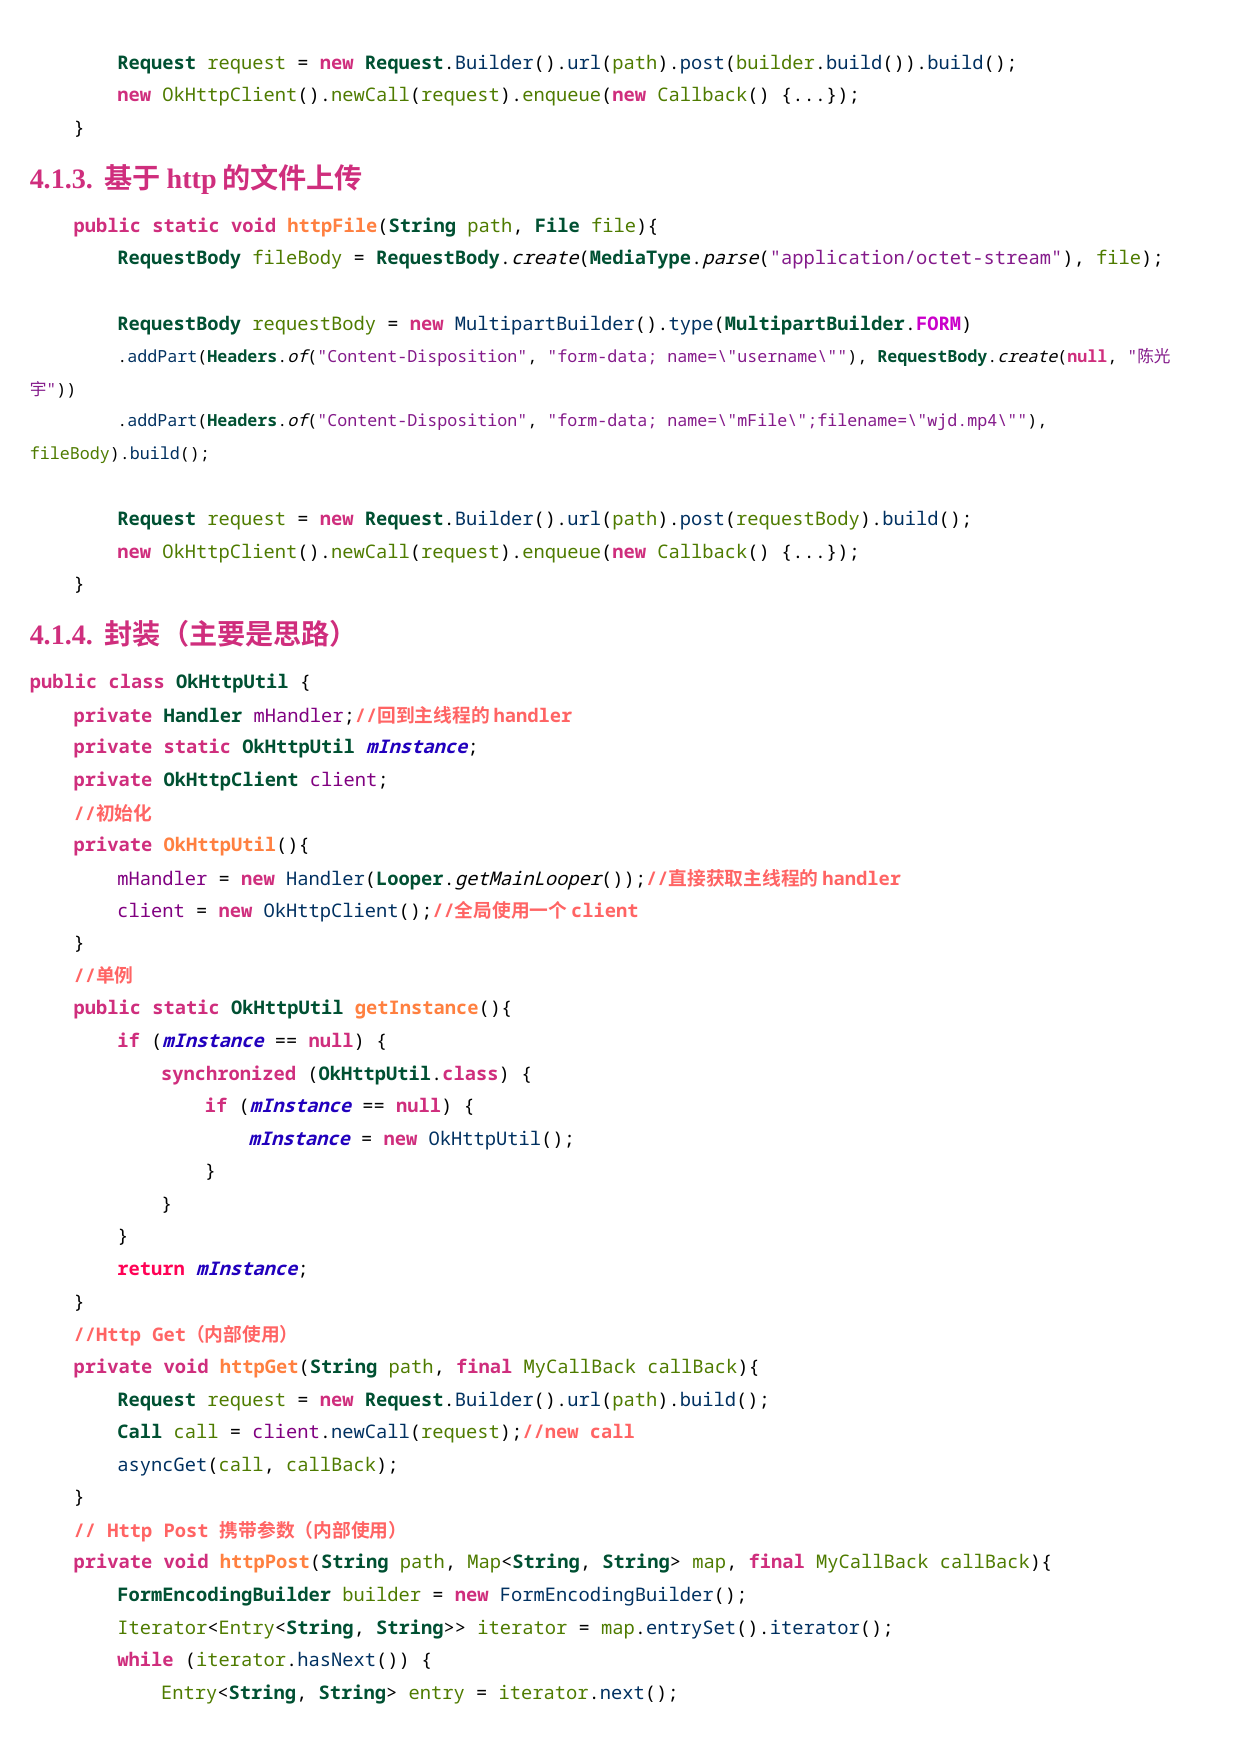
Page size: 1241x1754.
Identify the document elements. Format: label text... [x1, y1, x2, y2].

text } [29, 1284, 1211, 1317]
text Entry<String, String> entry = iterator.next(); [29, 1676, 1211, 1708]
text RequestBody requestBody = new MultipartBuilder().type(MultipartBuilder.FORM) [29, 306, 1211, 339]
text private void httpPost(String path, Map<String, String> map, final MyCallBack callBack){ [29, 1545, 1211, 1578]
text mInstance = new OkHttpUtil(); [29, 1121, 1211, 1154]
text } [29, 111, 1211, 143]
text // Http Post 携带参数（内部使用） [29, 1513, 1211, 1545]
text synchronized (OkHttpUtil.class) { [29, 1056, 1211, 1089]
text public static OkHttpUtil getInstance(){ [29, 991, 1211, 1024]
text //Http Get（内部使用） [29, 1317, 1211, 1350]
text new OkHttpClient().newCall(request).enqueue(new Callback() {...}); [29, 78, 1211, 111]
text .addPart(Headers.of("Content-Disposition", "form-data; name=\"username\""), RequestBody.create(null, "陈光宇")) [29, 339, 1211, 404]
text private OkHttpUtil(){ [29, 828, 1211, 861]
subtitle 封装（主要是思路） [29, 600, 1211, 665]
text private OkHttpClient client; [29, 763, 1211, 795]
text Request request = new Request.Builder().url(path).post(builder.build()).build(); [29, 46, 1211, 78]
text if (mInstance == null) { [29, 1024, 1211, 1056]
text .addPart(Headers.of("Content-Disposition", "form-data; name=\"mFile\";filename=\"wjd.mp4\""), fileBody).build(); [29, 404, 1211, 469]
text } [29, 1219, 1211, 1252]
text RequestBody fileBody = RequestBody.create(MediaType.parse("application/octet-stream"), file); [29, 241, 1211, 274]
text Request request = new Request.Builder().url(path).post(requestBody).build(); [29, 502, 1211, 534]
text if (mInstance == null) { [29, 1089, 1211, 1121]
text Request request = new Request.Builder().url(path).build(); [29, 1382, 1211, 1415]
text //初始化 [29, 795, 1211, 828]
text Call call = client.newCall(request);//new call [29, 1415, 1211, 1447]
text new OkHttpClient().newCall(request).enqueue(new Callback() {...}); [29, 534, 1211, 567]
text } [29, 1154, 1211, 1187]
text FormEncodingBuilder builder = new FormEncodingBuilder(); [29, 1578, 1211, 1611]
text mHandler = new Handler(Looper.getMainLooper());//直接获取主线程的handler [29, 861, 1211, 893]
text while (iterator.hasNext()) { [29, 1643, 1211, 1676]
text private void httpGet(String path, final MyCallBack callBack){ [29, 1350, 1211, 1382]
text client = new OkHttpClient();//全局使用一个client [29, 893, 1211, 926]
text asyncGet(call, callBack); [29, 1447, 1211, 1480]
text Iterator<Entry<String, String>> iterator = map.entrySet().iterator(); [29, 1611, 1211, 1643]
text } [29, 567, 1211, 600]
text private Handler mHandler;//回到主线程的handler [29, 698, 1211, 730]
text public static void httpFile(String path, File file){ [29, 208, 1211, 241]
text } [29, 1187, 1211, 1219]
text //单例 [29, 958, 1211, 991]
subtitle 基于http的文件上传 [29, 143, 1211, 208]
text private static OkHttpUtil mInstance; [29, 730, 1211, 763]
text } [29, 1480, 1211, 1513]
text } [29, 926, 1211, 958]
text return mInstance; [29, 1252, 1211, 1284]
text public class OkHttpUtil { [29, 665, 1211, 698]
